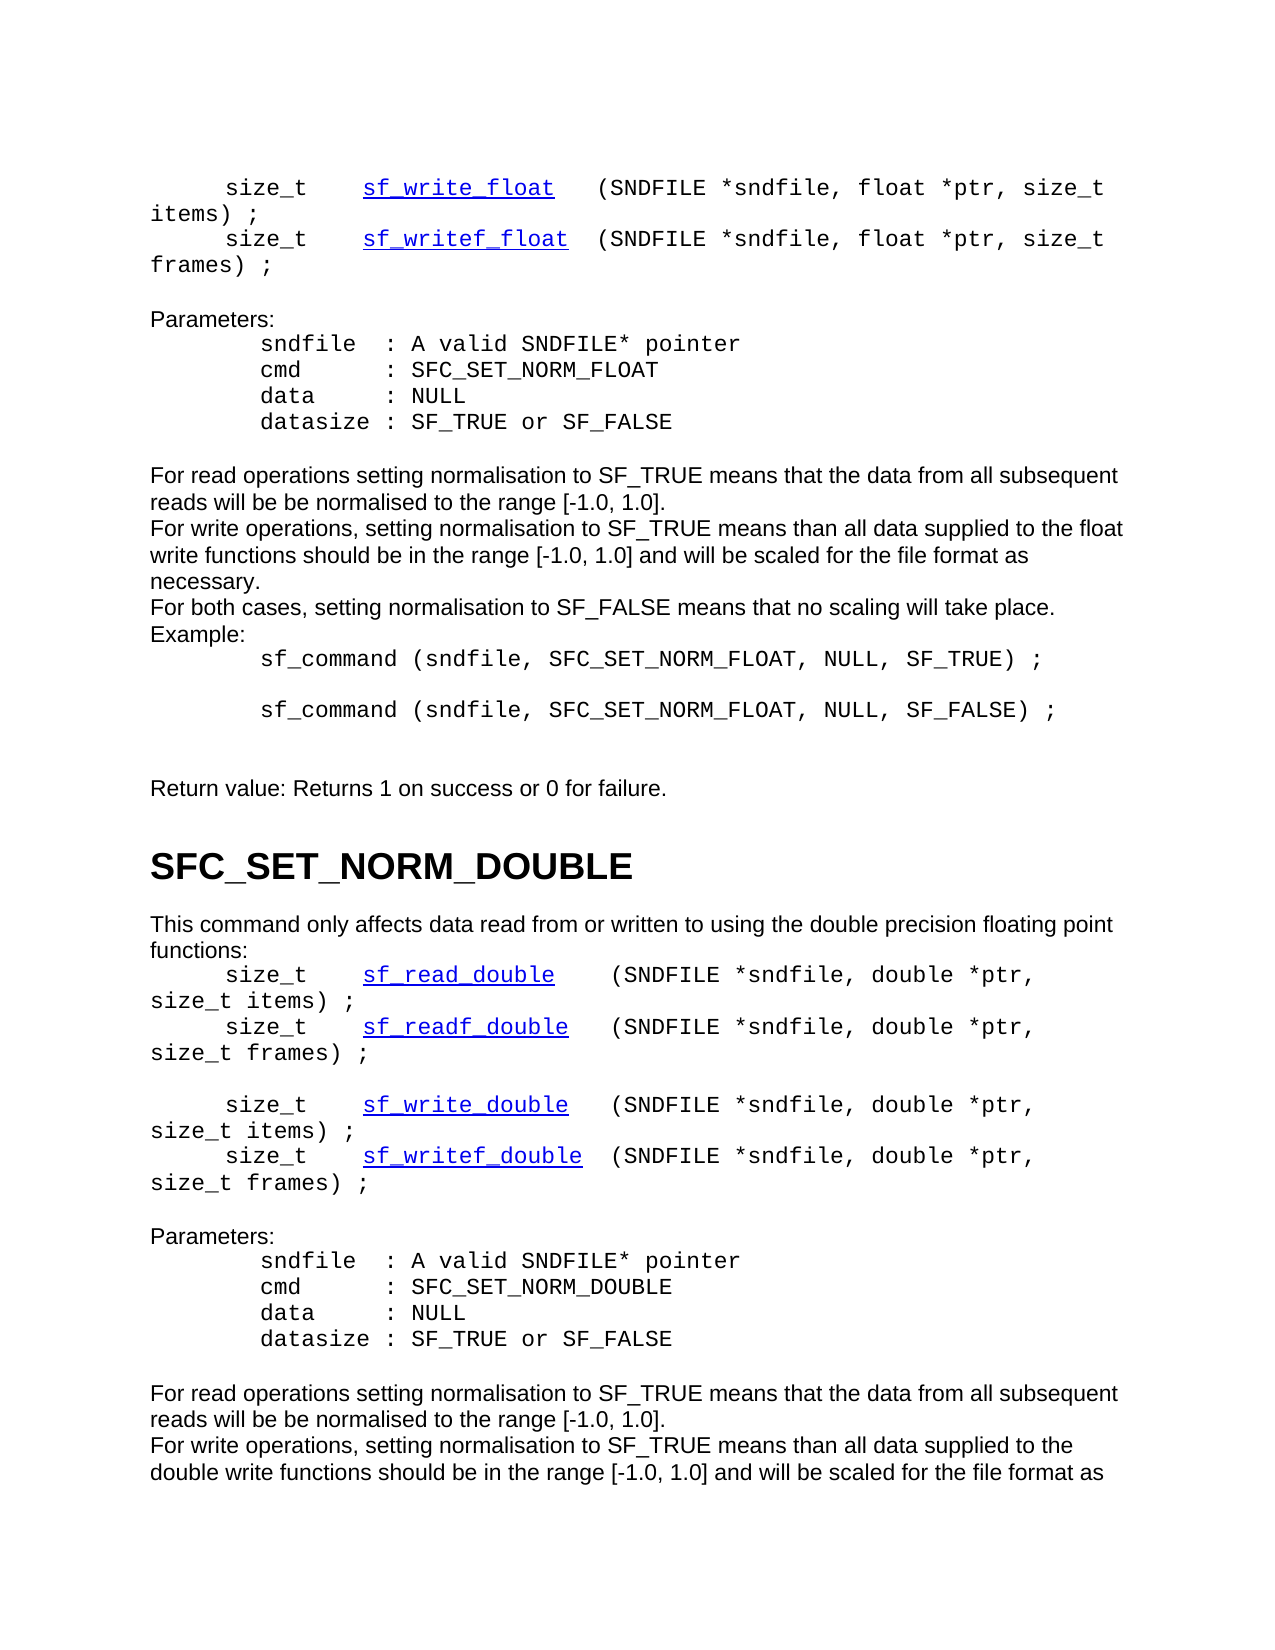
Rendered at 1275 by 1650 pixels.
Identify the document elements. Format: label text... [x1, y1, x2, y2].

text For both cases, setting normalisation to SF_FALSE means that no scaling will take place. [150, 594, 1125, 621]
text sndfile : A valid SNDFILE* pointer cmd : SFC_SET_NORM_FLOAT data : NULL datasize : SF_TRUE or SF_FALSE [150, 332, 1125, 462]
text size_t sf_read_double (SNDFILE *sndfile, double *ptr, size_t items) ; size_t sf_readf_double (SNDFILE *sndfile, double *ptr, size_t frames) ; size_t sf_write_double (SNDFILE *sndfile, double *ptr, size_t items) ; size_t sf_writef_double (SNDFILE *sndfile, double *ptr, size_t frames) ; [150, 963, 1125, 1223]
text sf_command (sndfile, SFC_SET_NORM_FLOAT, NULL, SF_TRUE) ; sf_command (sndfile, SFC_SET_NORM_FLOAT, NULL, SF_FALSE) ; [150, 647, 1125, 751]
text SFC_SET_NORM_DOUBLE [150, 844, 1125, 887]
text Parameters: [150, 306, 1125, 332]
text Parameters: [150, 1223, 1125, 1249]
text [150, 150, 1125, 306]
text Example: [150, 621, 1125, 647]
text sndfile : A valid SNDFILE* pointer cmd : SFC_SET_NORM_DOUBLE data : NULL datasize : SF_TRUE or SF_FALSE [150, 1249, 1125, 1379]
text Return value: Returns 1 on success or 0 for failure. [150, 774, 1125, 801]
text For read operations setting normalisation to SF_TRUE means that the data from all subsequent reads will be be normalised to the range [-1.0, 1.0]. [150, 1379, 1125, 1432]
text This command only affects data read from or written to using the double precision floating point functions: [150, 911, 1125, 963]
text For write operations, setting normalisation to SF_TRUE means than all data supplied to the float write functions should be in the range [-1.0, 1.0] and will be scaled for the file format as necessary. [150, 515, 1125, 594]
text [150, 1432, 1125, 1485]
text For read operations setting normalisation to SF_TRUE means that the data from all subsequent reads will be be normalised to the range [-1.0, 1.0]. [150, 462, 1125, 515]
